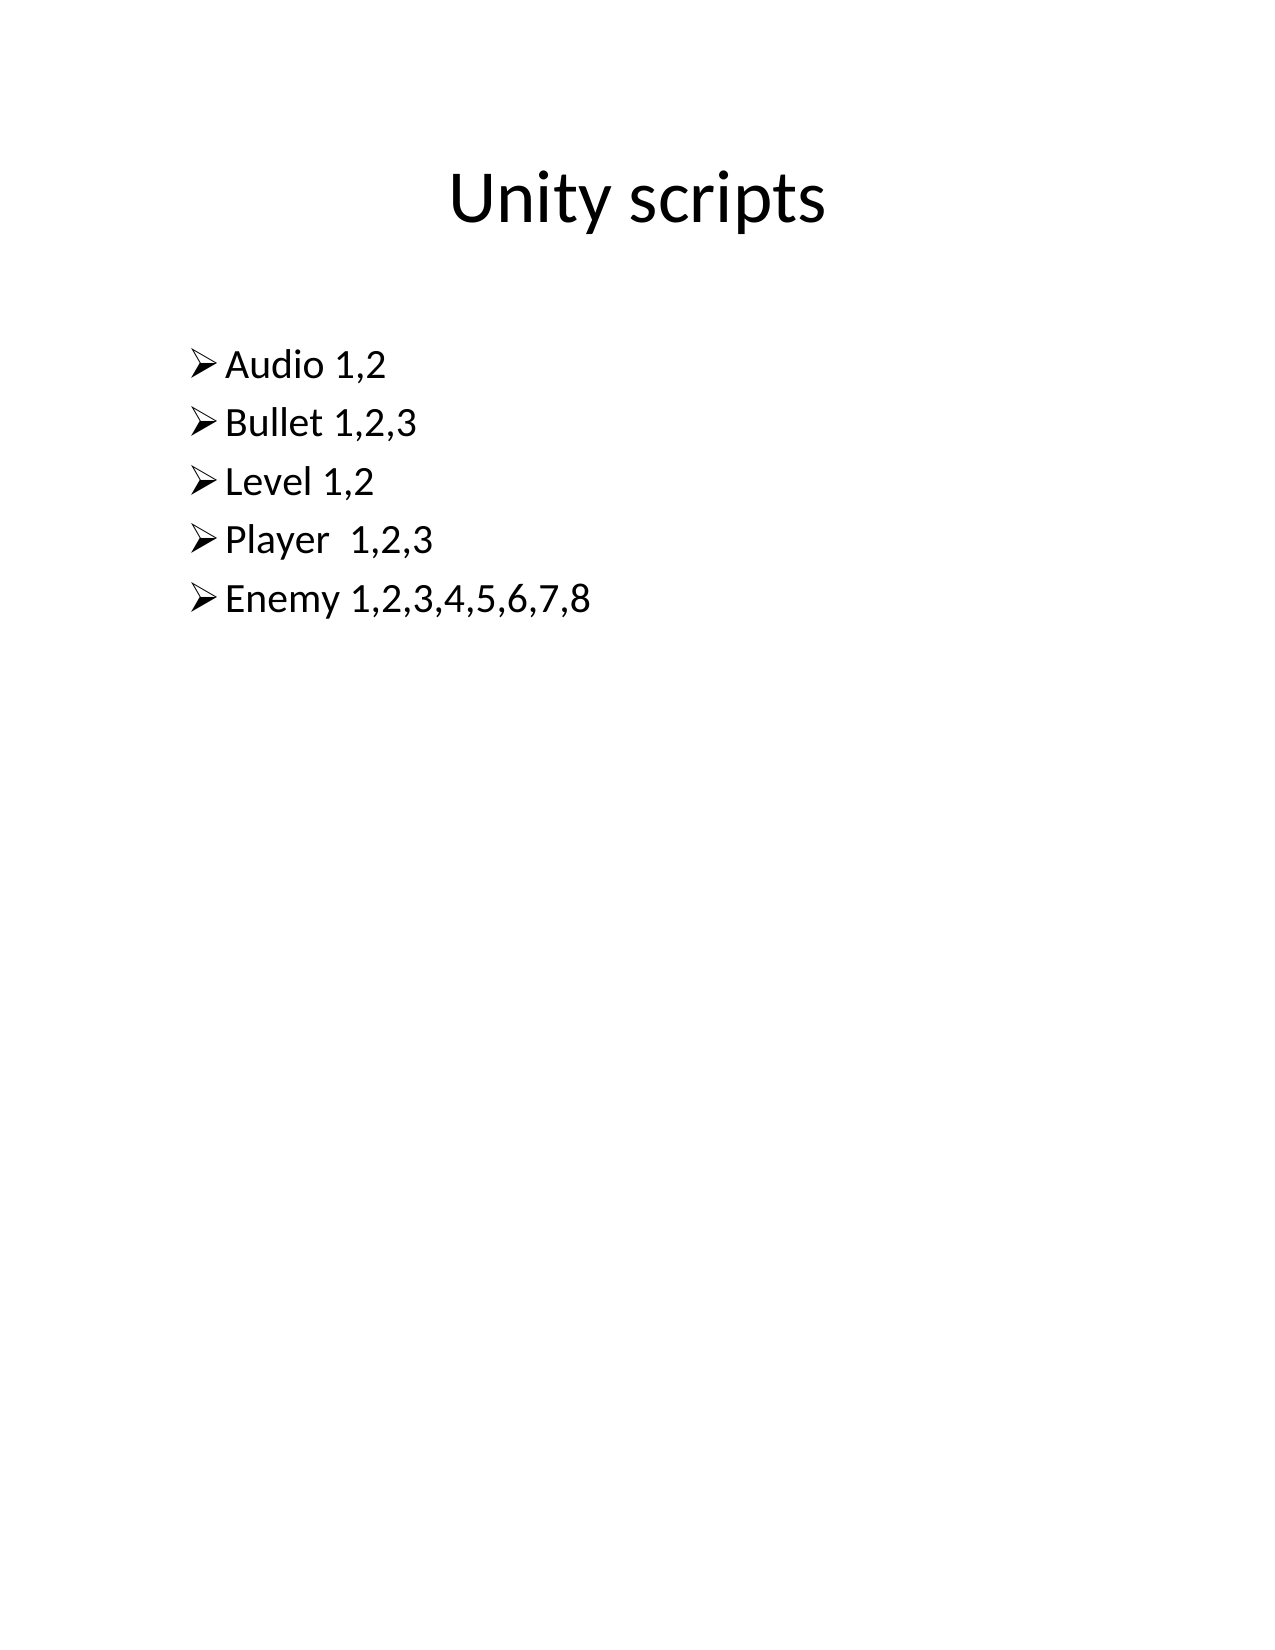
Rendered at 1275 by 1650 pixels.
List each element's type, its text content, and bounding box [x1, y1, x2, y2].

list Audio 1,2 [187, 338, 1125, 389]
list Player 1,2,3 [187, 513, 1125, 564]
list Bullet 1,2,3 [187, 396, 1125, 447]
list Level 1,2 [187, 455, 1125, 506]
text Unity scripts [150, 150, 1125, 242]
list Enemy 1,2,3,4,5,6,7,8 [187, 572, 1125, 622]
